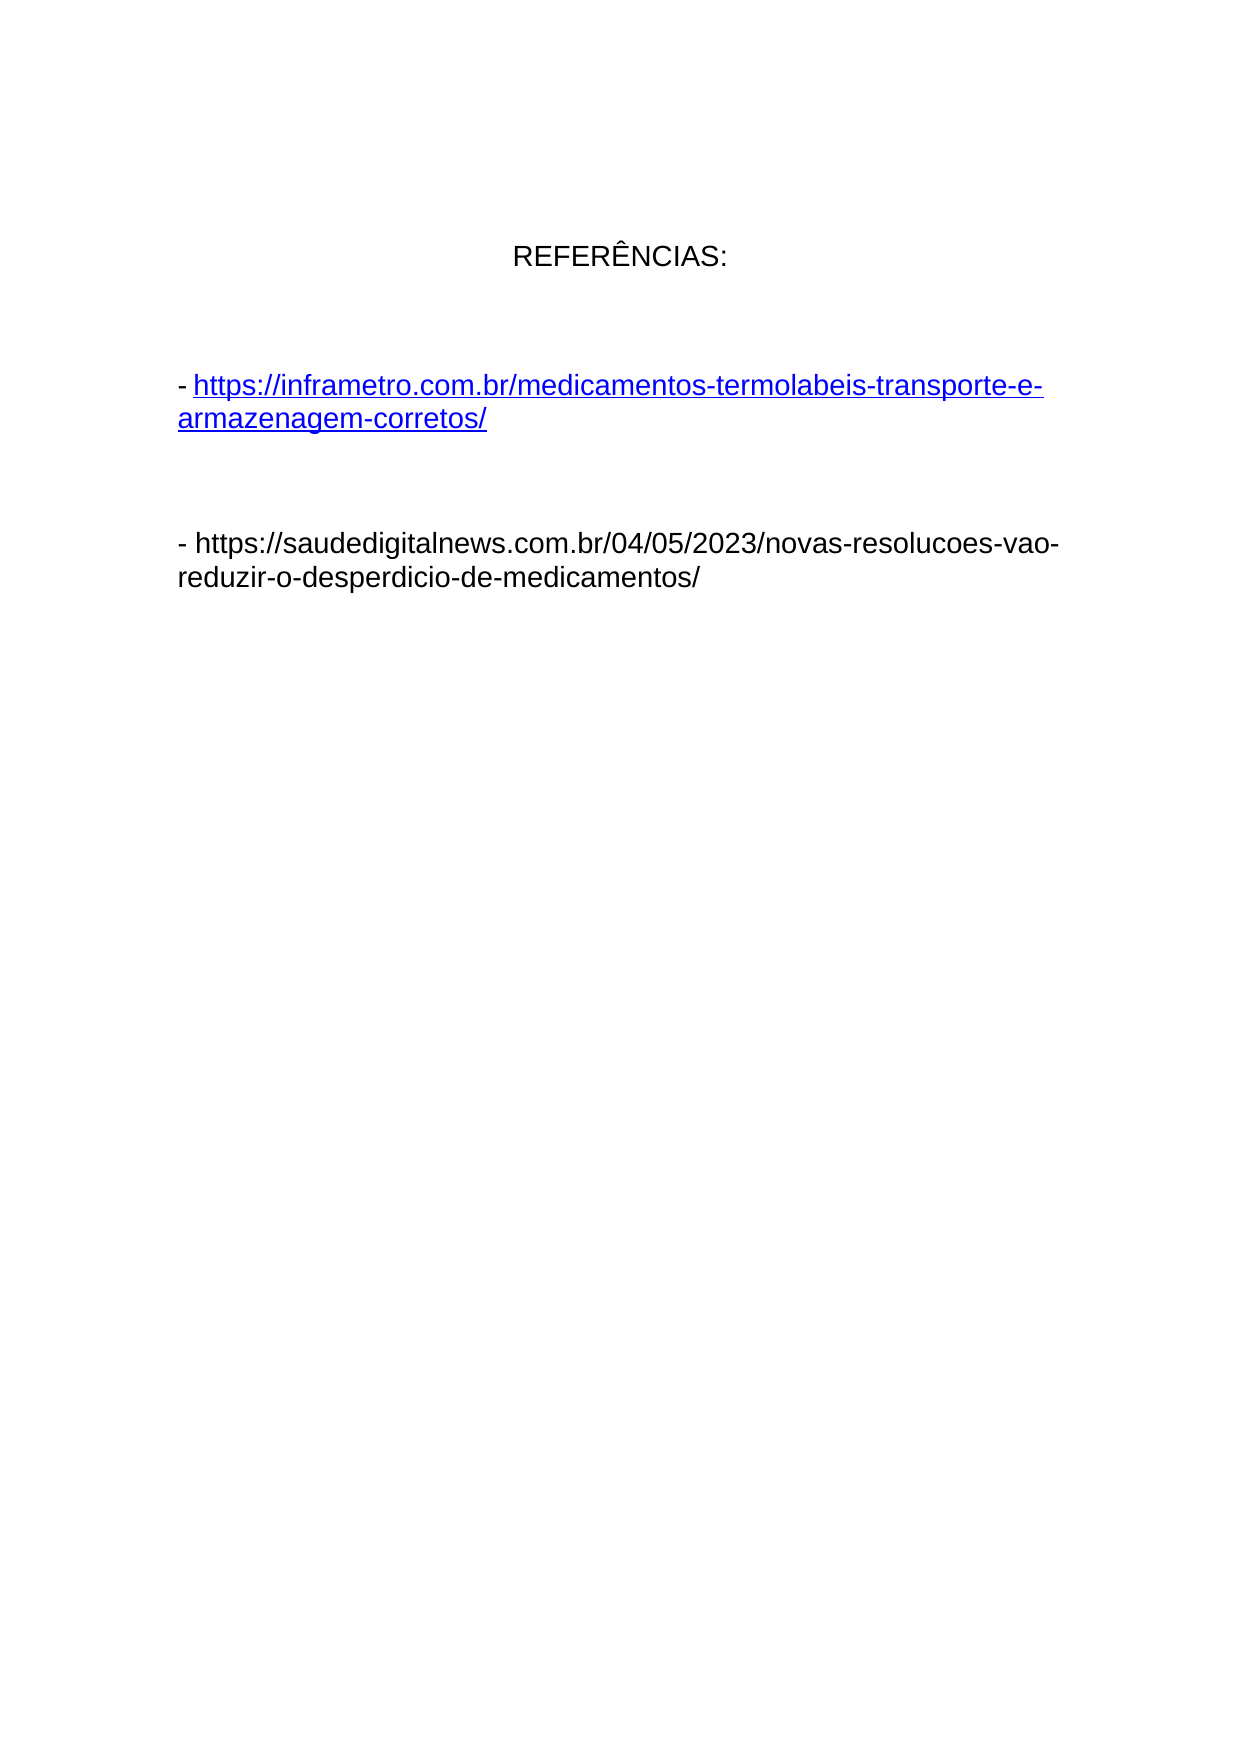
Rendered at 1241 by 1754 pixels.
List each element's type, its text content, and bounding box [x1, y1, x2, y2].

text - https://saudedigitalnews.com.br/04/05/2023/novas-resolucoes-vao-reduzir-o-desperdicio-de-medicamentos/ [177, 526, 1063, 593]
text REFERÊNCIAS: [177, 239, 1063, 273]
text - https://inframetro.com.br/medicamentos-termolabeis-transporte-e-armazenagem-corretos/ [177, 367, 1063, 434]
